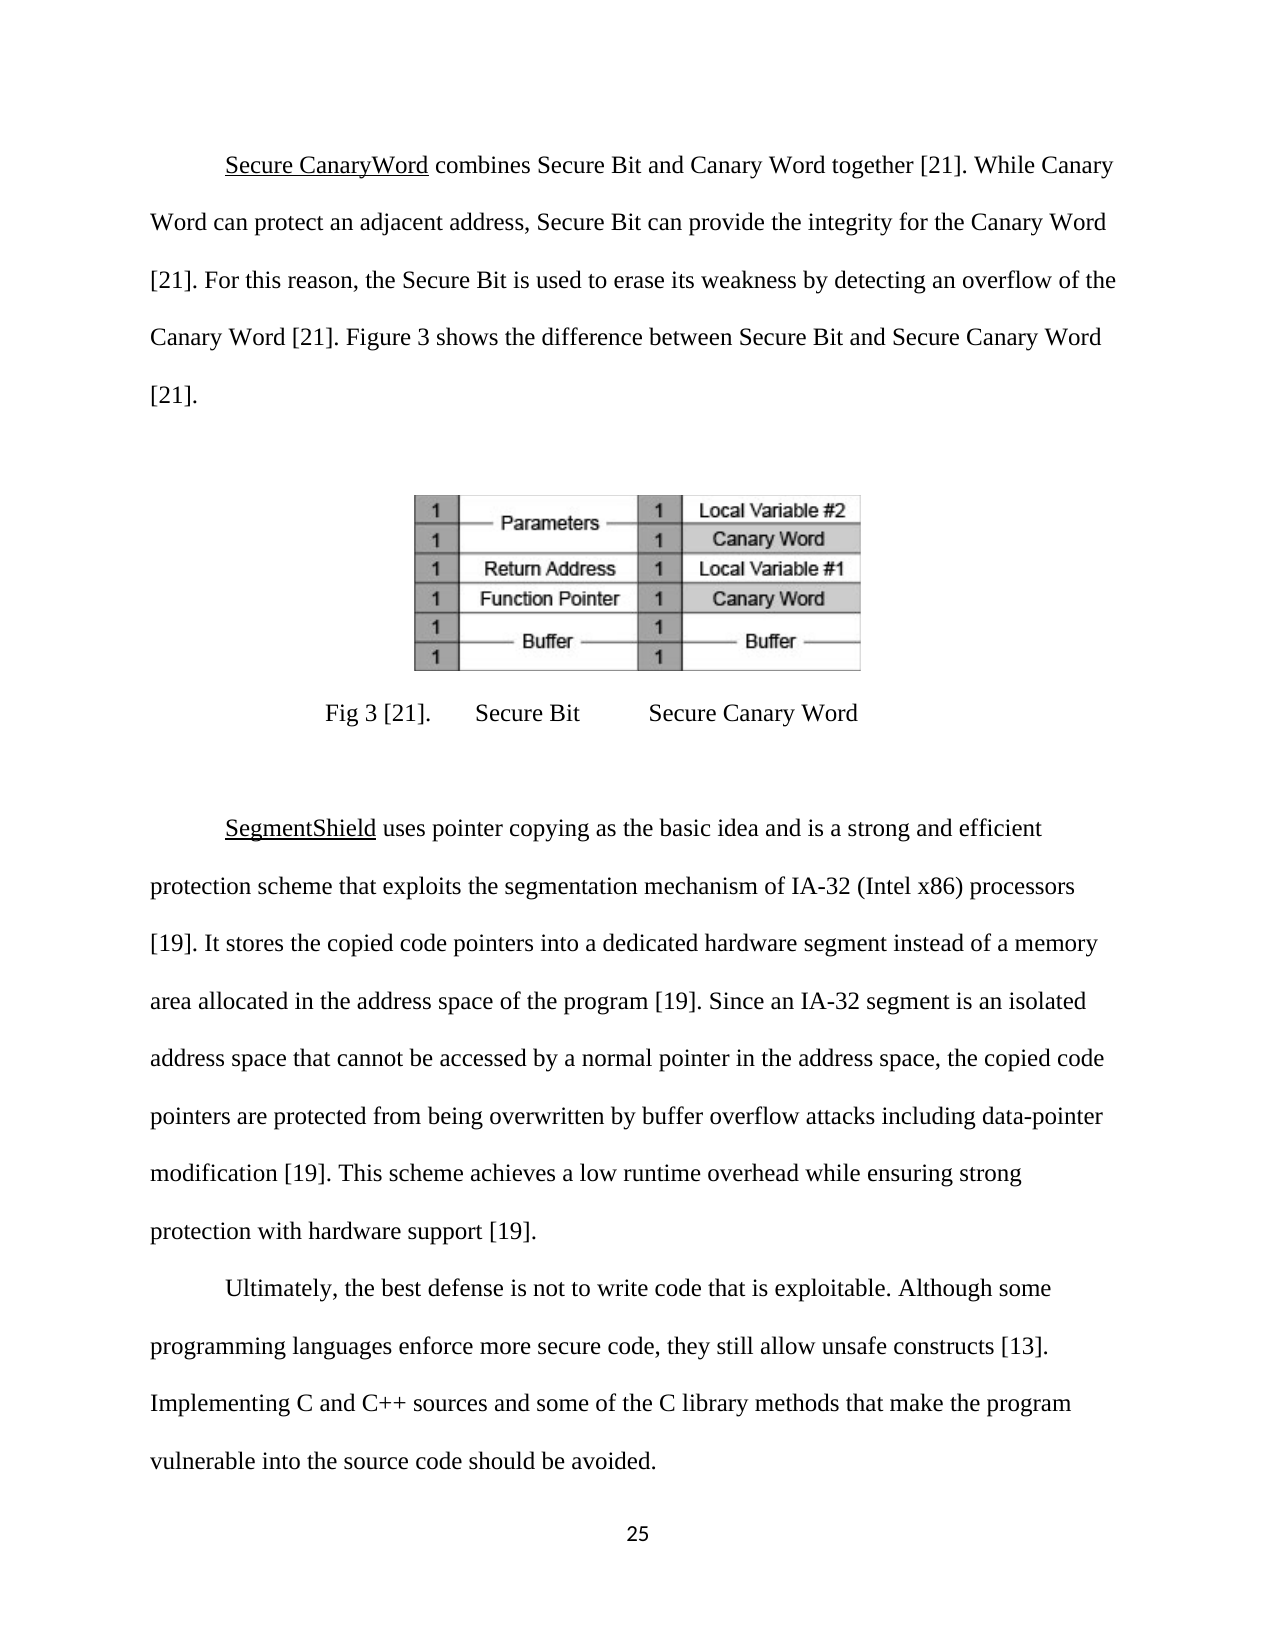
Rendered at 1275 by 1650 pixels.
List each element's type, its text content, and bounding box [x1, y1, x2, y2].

text Fig 3 [21]. Secure Bit Secure Canary Word [150, 698, 1125, 727]
text Secure CanaryWord combines Secure Bit and Canary Word together [21]. While Canary Word can protect an adjacent address, Secure Bit can provide the integrity for the Canary Word [21]. For this reason, the Secure Bit is used to erase its weakness by detecting an overflow of the Canary Word [21]. Figure 3 shows the difference between Secure Bit and Secure Canary Word [21]. [150, 150, 1125, 409]
text SegmentShield uses pointer copying as the basic idea and is a strong and efficient protection scheme that exploits the segmentation mechanism of IA-32 (Intel x86) processors [19]. It stores the copied code pointers into a dedicated hardware segment instead of a memory area allocated in the address space of the program [19]. Since an IA-32 segment is an isolated address space that cannot be accessed by a normal pointer in the address space, the copied code pointers are protected from being overwritten by buffer overflow attacks including data-pointer modification [19]. This scheme achieves a low runtime overhead while ensuring strong protection with hardware support [19]. [150, 813, 1125, 1244]
text Ultimately, the best defense is not to write code that is exploitable. Although some programming languages enforce more secure code, they still allow unsafe constructs [13]. Implementing C and C++ sources and some of the C library methods that make the program vulnerable into the source code should be avoided. [150, 1273, 1125, 1474]
